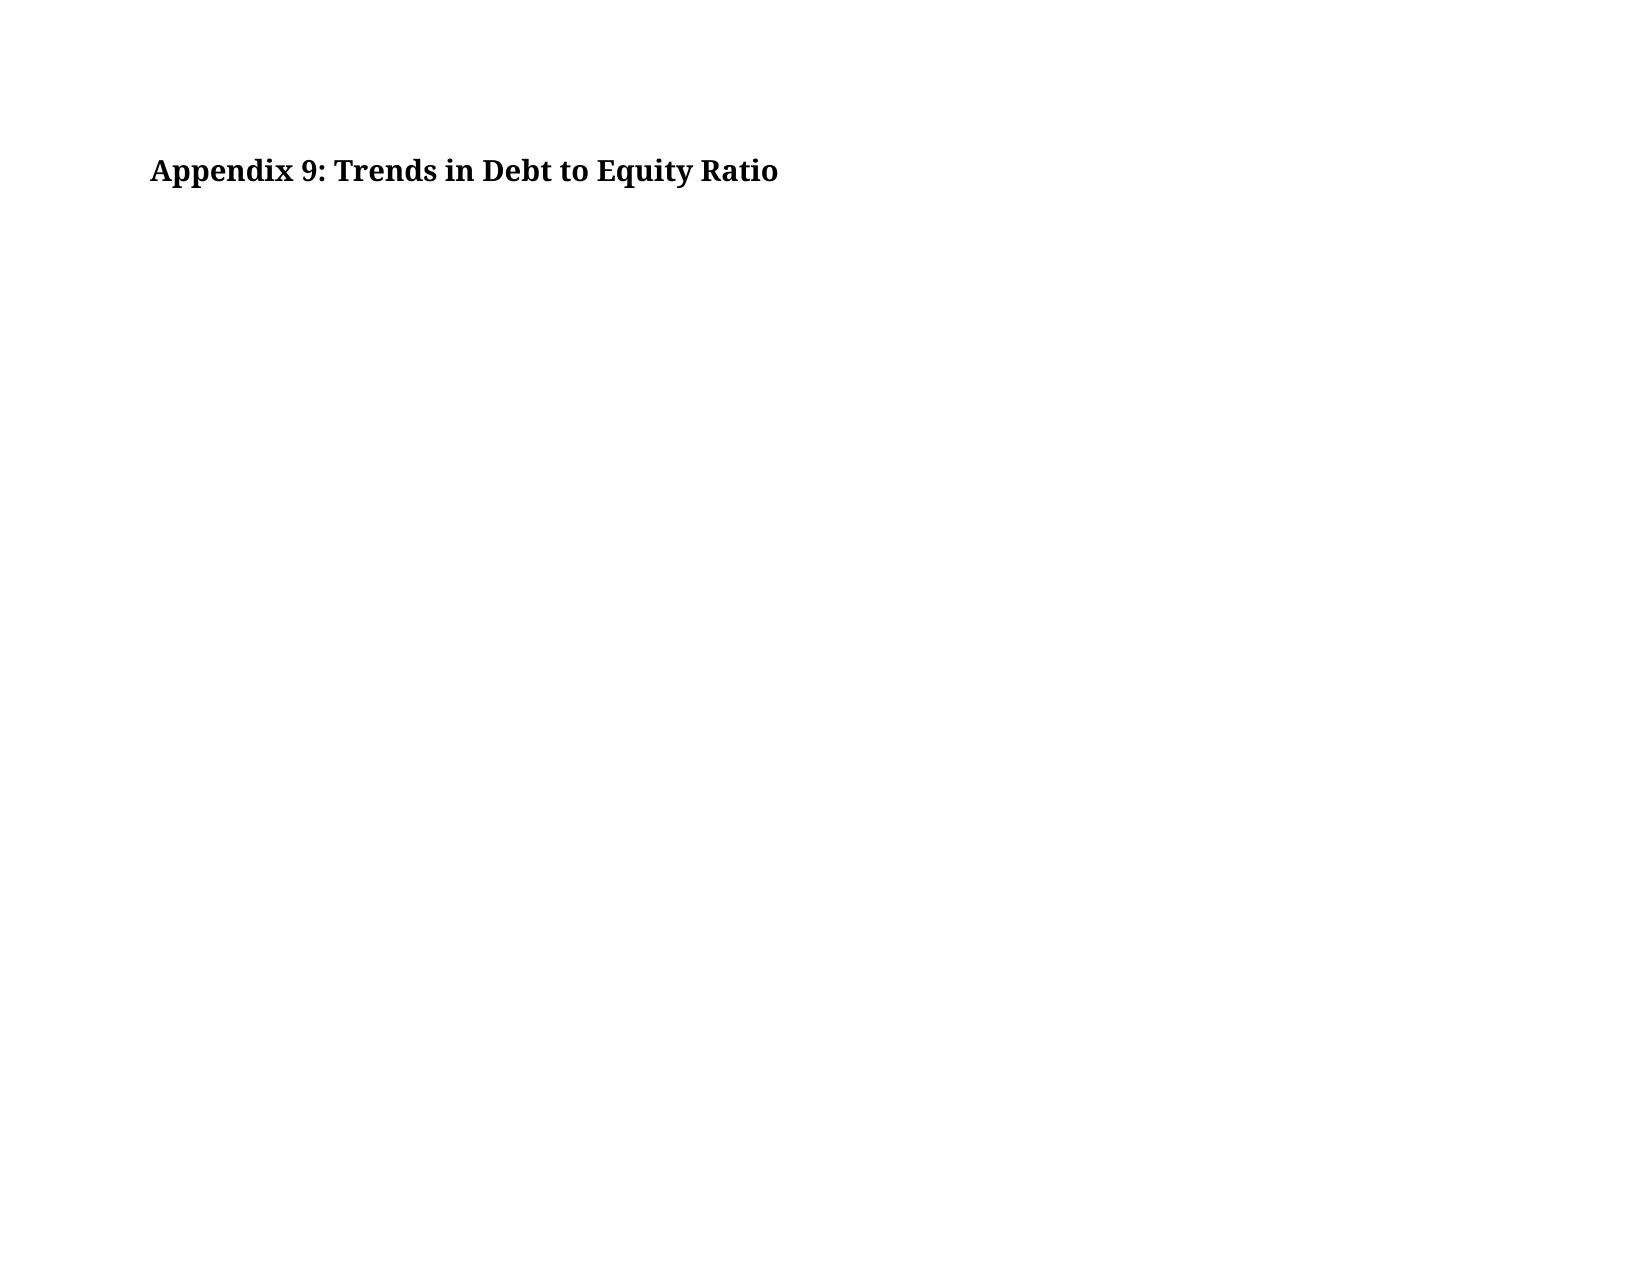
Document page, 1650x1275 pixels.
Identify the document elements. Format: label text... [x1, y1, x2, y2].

subtitle Appendix 9: Trends in Debt to Equity Ratio [150, 150, 1500, 190]
